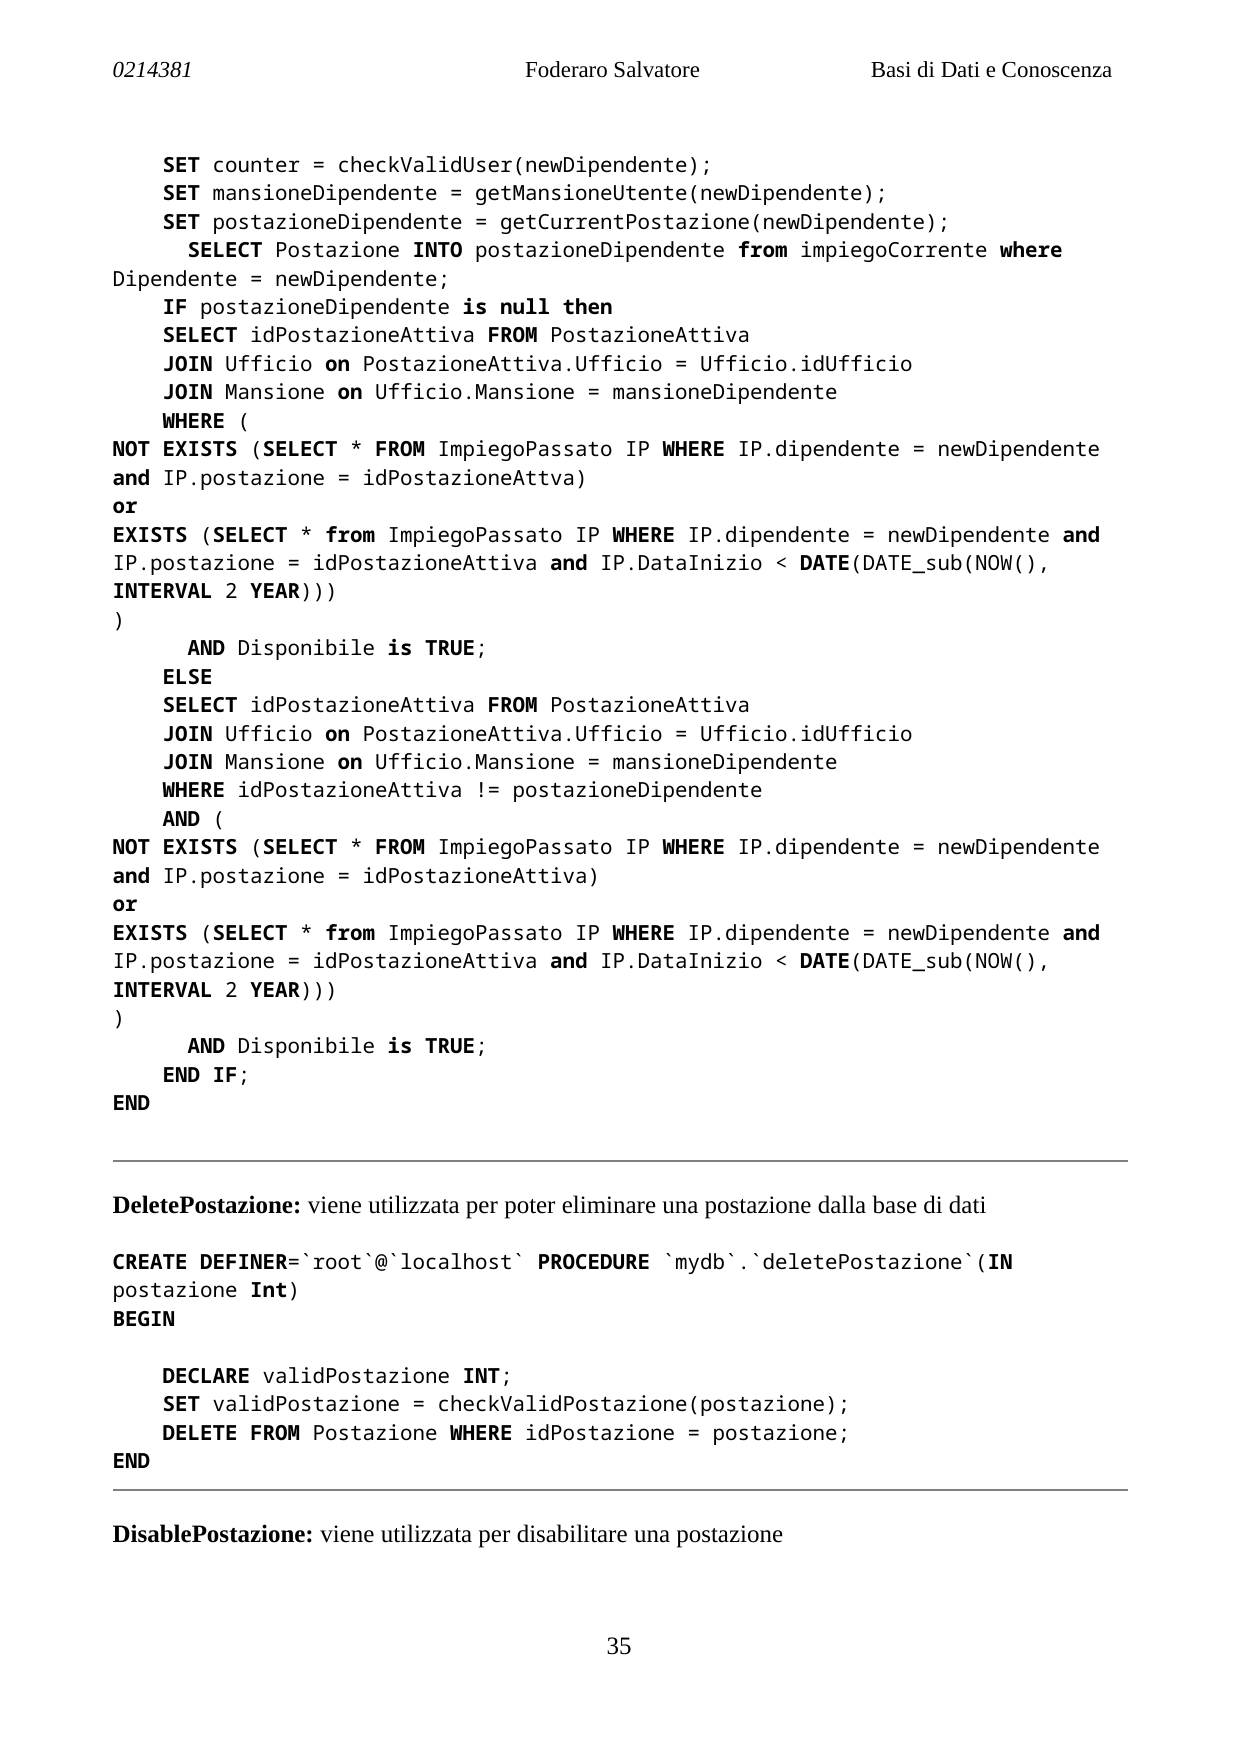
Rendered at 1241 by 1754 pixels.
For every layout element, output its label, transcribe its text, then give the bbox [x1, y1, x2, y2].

text IF postazioneDipendente is null then [112, 292, 1128, 321]
text AND ( [112, 804, 1128, 832]
text DECLARE validPostazione INT; [112, 1361, 1128, 1389]
text SET postazioneDipendente = getCurrentPostazione(newDipendente); [112, 207, 1128, 235]
text SELECT idPostazioneAttiva FROM PostazioneAttiva [112, 321, 1128, 349]
text JOIN Mansione on Ufficio.Mansione = mansioneDipendente [112, 747, 1128, 776]
text SET mansioneDipendente = getMansioneUtente(newDipendente); [112, 178, 1128, 207]
text SET counter = checkValidUser(newDipendente); [112, 150, 1128, 178]
text ) [112, 1003, 1128, 1032]
text END IF; [112, 1060, 1128, 1088]
text ) [112, 605, 1128, 633]
text NOT EXISTS (SELECT * FROM ImpiegoPassato IP WHERE IP.dipendente = newDipendente and IP.postazione = idPostazioneAttva) [112, 434, 1128, 491]
text WHERE idPostazioneAttiva != postazioneDipendente [112, 776, 1128, 804]
text AND Disponibile is TRUE; [112, 633, 1128, 662]
text or [112, 491, 1128, 520]
text END [112, 1446, 1128, 1475]
text AND Disponibile is TRUE; [112, 1032, 1128, 1060]
text JOIN Ufficio on PostazioneAttiva.Ufficio = Ufficio.idUfficio [112, 349, 1128, 377]
text ELSE [112, 662, 1128, 690]
text DisablePostazione: viene utilizzata per disabilitare una postazione [112, 1519, 1128, 1548]
text JOIN Ufficio on PostazioneAttiva.Ufficio = Ufficio.idUfficio [112, 719, 1128, 747]
text SELECT Postazione INTO postazioneDipendente from impiegoCorrente where Dipendente = newDipendente; [112, 235, 1128, 292]
text BEGIN [112, 1304, 1128, 1332]
text JOIN Mansione on Ufficio.Mansione = mansioneDipendente [112, 377, 1128, 406]
text NOT EXISTS (SELECT * FROM ImpiegoPassato IP WHERE IP.dipendente = newDipendente and IP.postazione = idPostazioneAttiva) [112, 832, 1128, 889]
text CREATE DEFINER=`root`@`localhost` PROCEDURE `mydb`.`deletePostazione`(IN postazione Int) [112, 1247, 1128, 1304]
text DeletePostazione: viene utilizzata per poter eliminare una postazione dalla base di dati [112, 1190, 1128, 1219]
text DELETE FROM Postazione WHERE idPostazione = postazione; [112, 1418, 1128, 1446]
text SELECT idPostazioneAttiva FROM PostazioneAttiva [112, 690, 1128, 719]
text WHERE ( [112, 406, 1128, 434]
text or [112, 889, 1128, 918]
text SET validPostazione = checkValidPostazione(postazione); [112, 1389, 1128, 1418]
text END [112, 1088, 1128, 1117]
